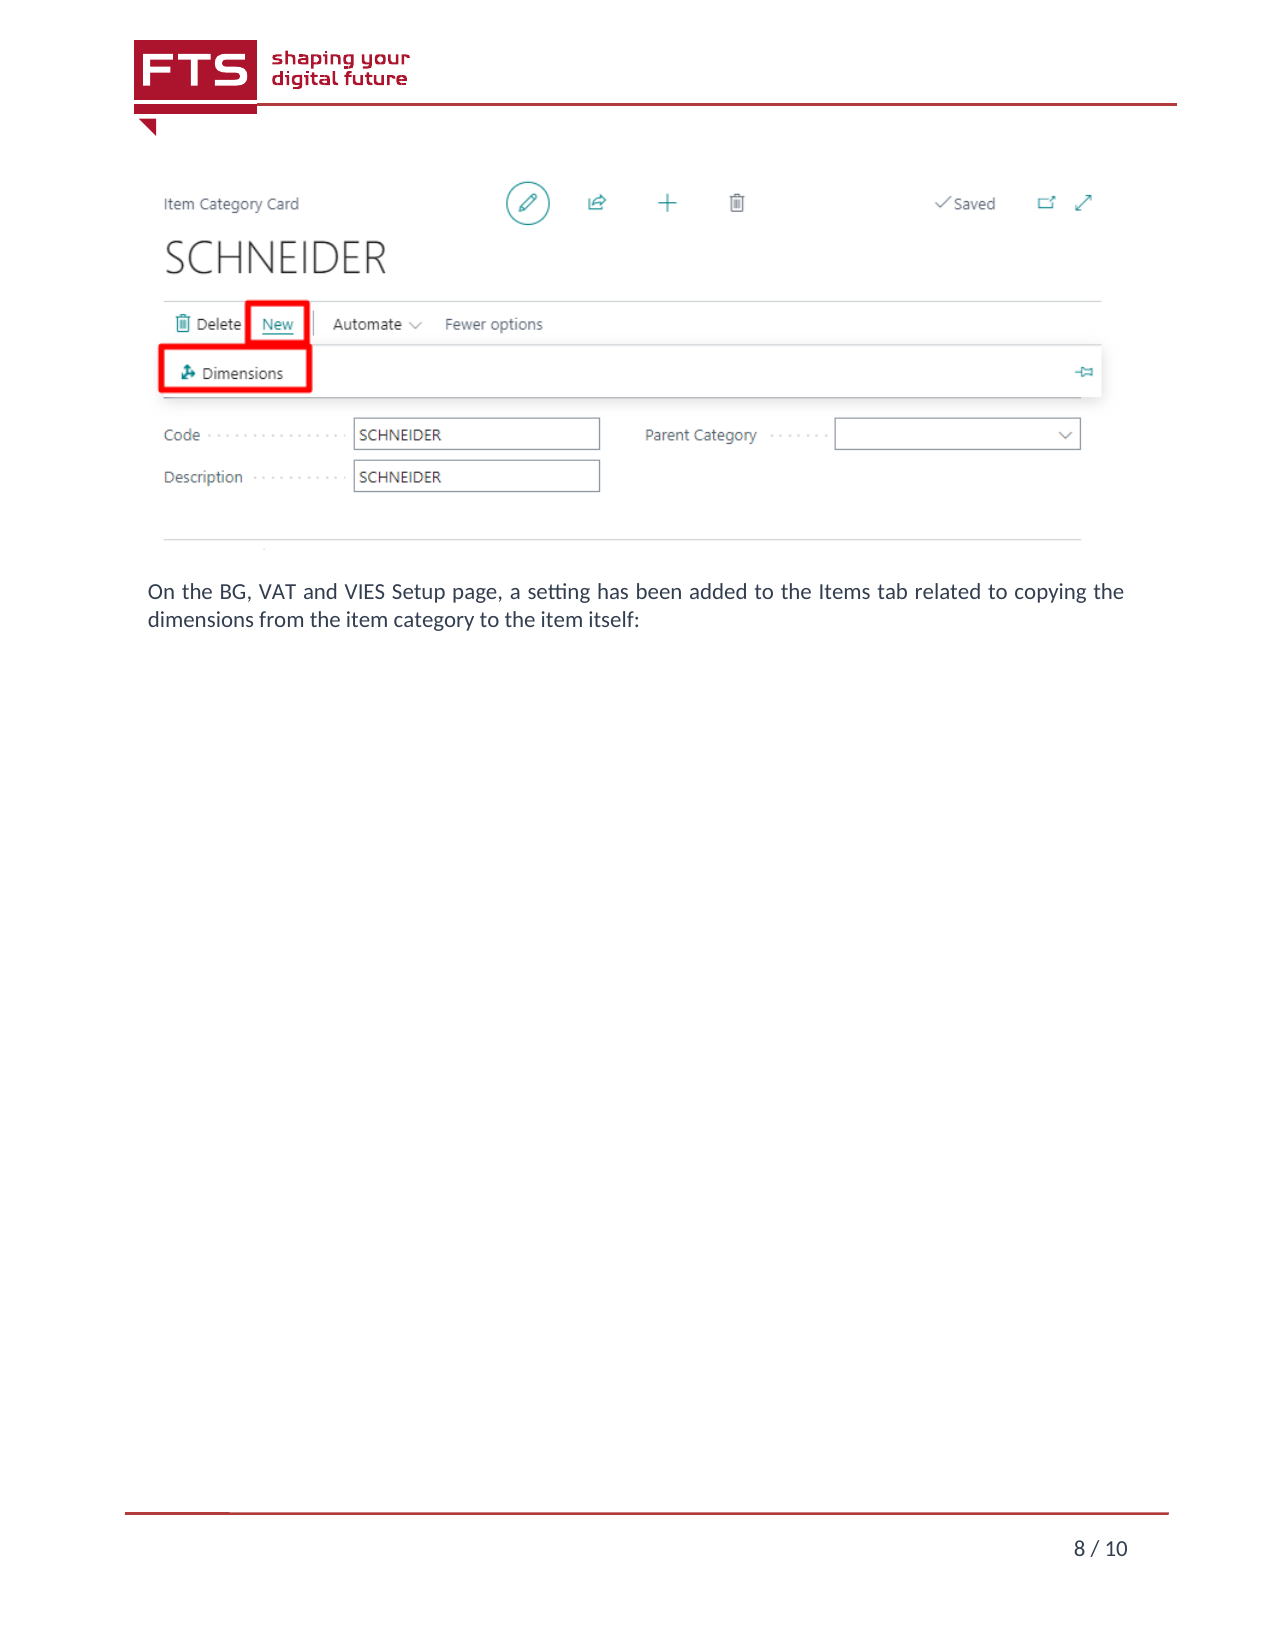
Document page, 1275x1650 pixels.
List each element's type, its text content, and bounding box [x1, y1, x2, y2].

text On the BG, VAT and VIES Setup page, a setting has been added to the Items tab related to copying the dimensions from the item category to the item itself: [148, 577, 1127, 633]
picture [147, 177, 1128, 550]
